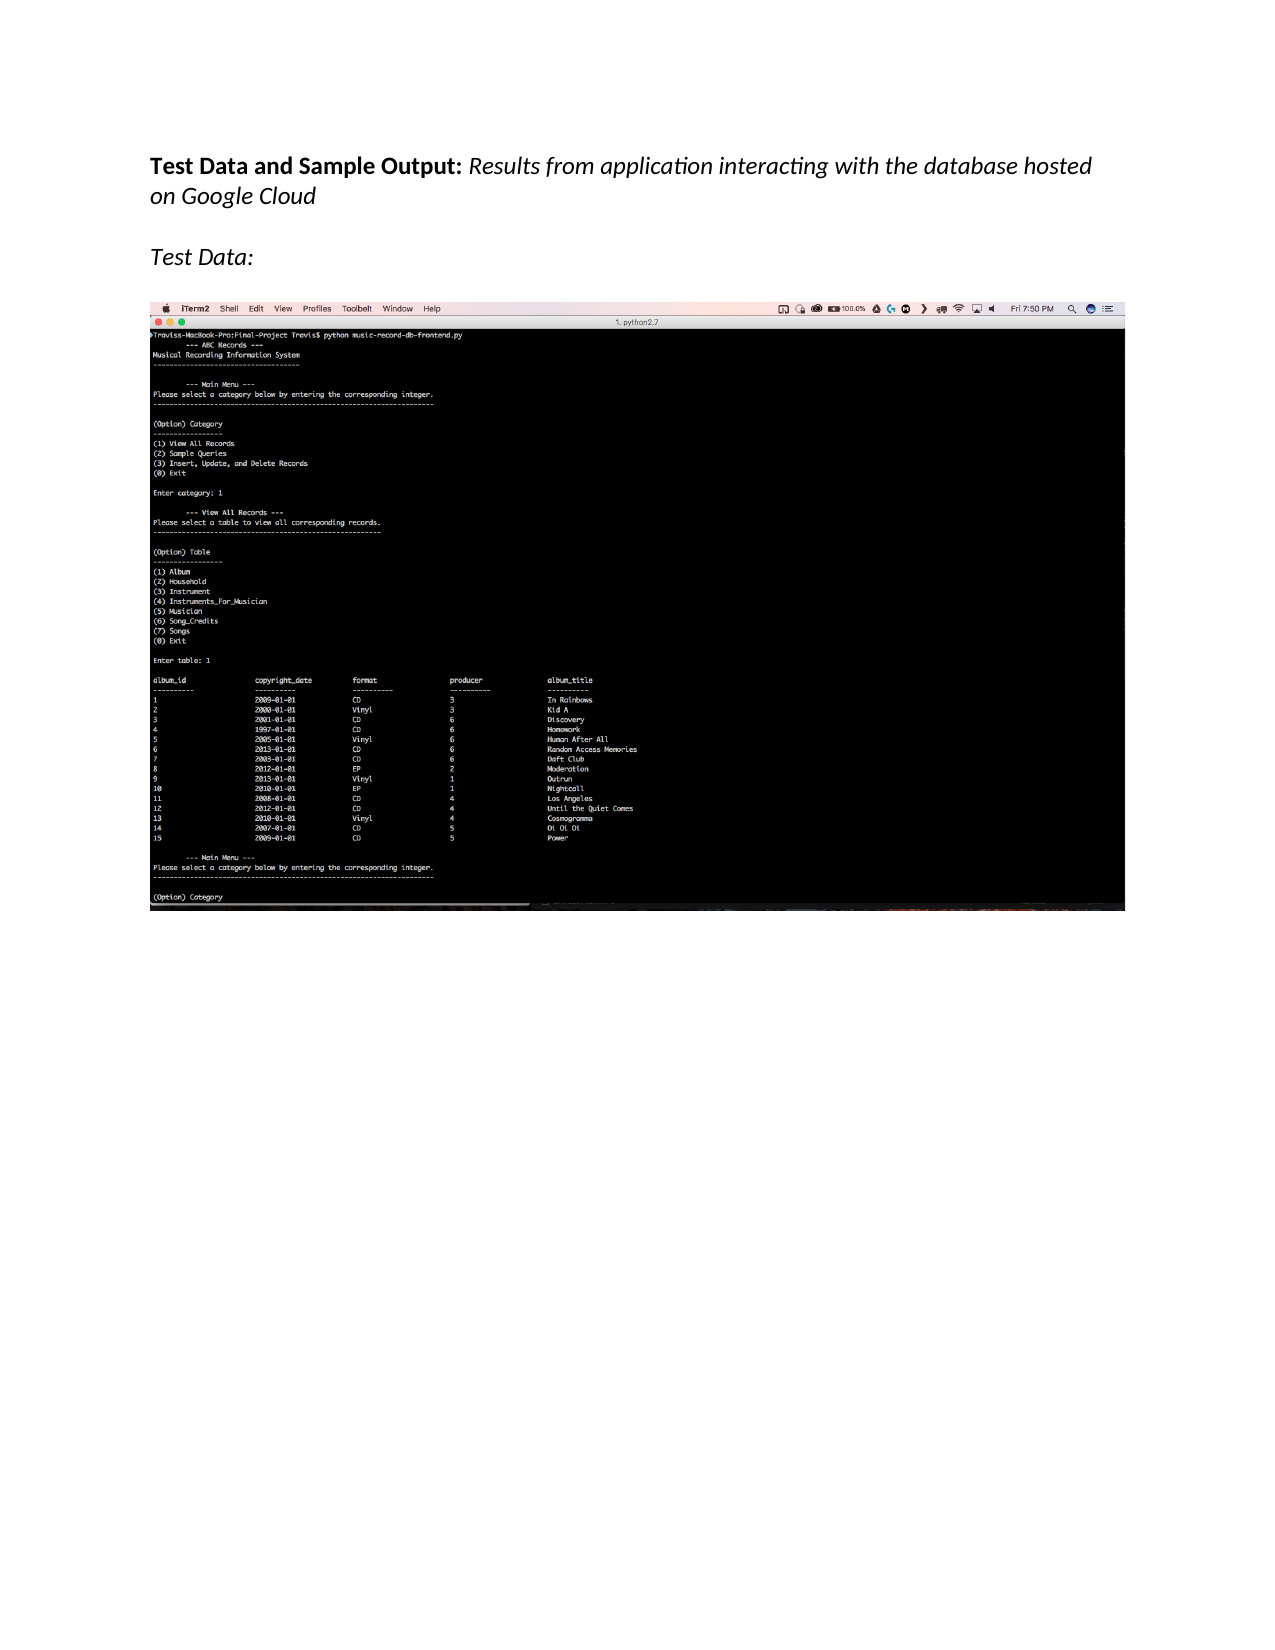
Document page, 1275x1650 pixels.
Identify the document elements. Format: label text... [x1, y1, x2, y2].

picture [150, 302, 1125, 911]
text Test Data and Sample Output: Results from application interacting with the database hosted on Google Cloud [150, 150, 1125, 211]
text Test Data: [150, 242, 1125, 272]
